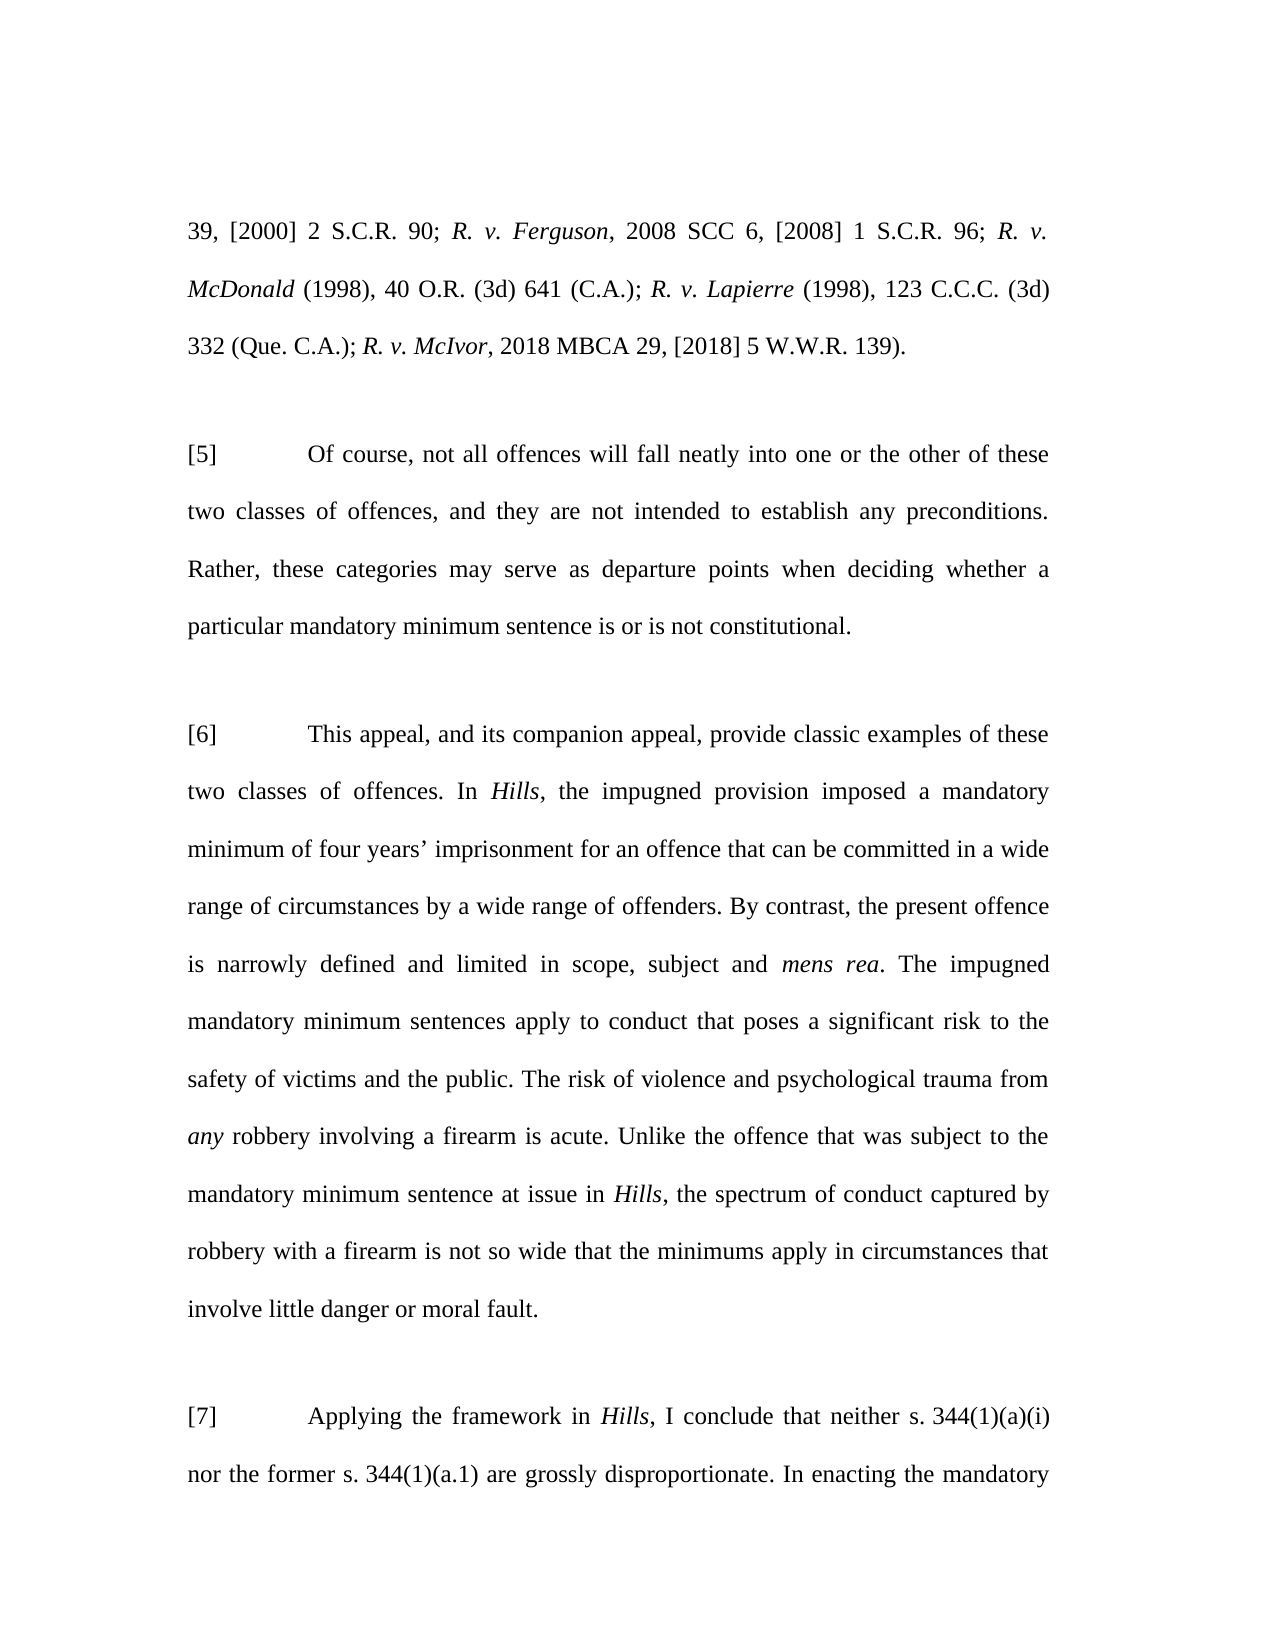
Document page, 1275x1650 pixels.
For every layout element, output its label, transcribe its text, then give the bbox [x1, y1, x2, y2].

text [187, 216, 1050, 360]
text This appeal, and its companion appeal, provide classic examples of these two classes of offences. In Hills, the impugned provision imposed a mandatory minimum of four years’ imprisonment for an offence that can be committed in a wide range of circumstances by a wide range of offenders. By contrast, the present offence is narrowly defined and limited in scope, subject and mens rea. The impugned mandatory minimum sentences apply to conduct that poses a significant risk to the safety of victims and the public. The risk of violence and psychological trauma from any robbery involving a firearm is acute. Unlike the offence that was subject to the mandatory minimum sentence at issue in Hills, the spectrum of conduct captured by robbery with a firearm is not so wide that the minimums apply in circumstances that involve little danger or moral fault. [187, 719, 1050, 1323]
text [187, 1401, 1050, 1488]
text Of course, not all offences will fall neatly into one or the other of these two classes of offences, and they are not intended to establish any preconditions. Rather, these categories may serve as departure points when deciding whether a particular mandatory minimum sentence is or is not constitutional. [187, 439, 1050, 640]
